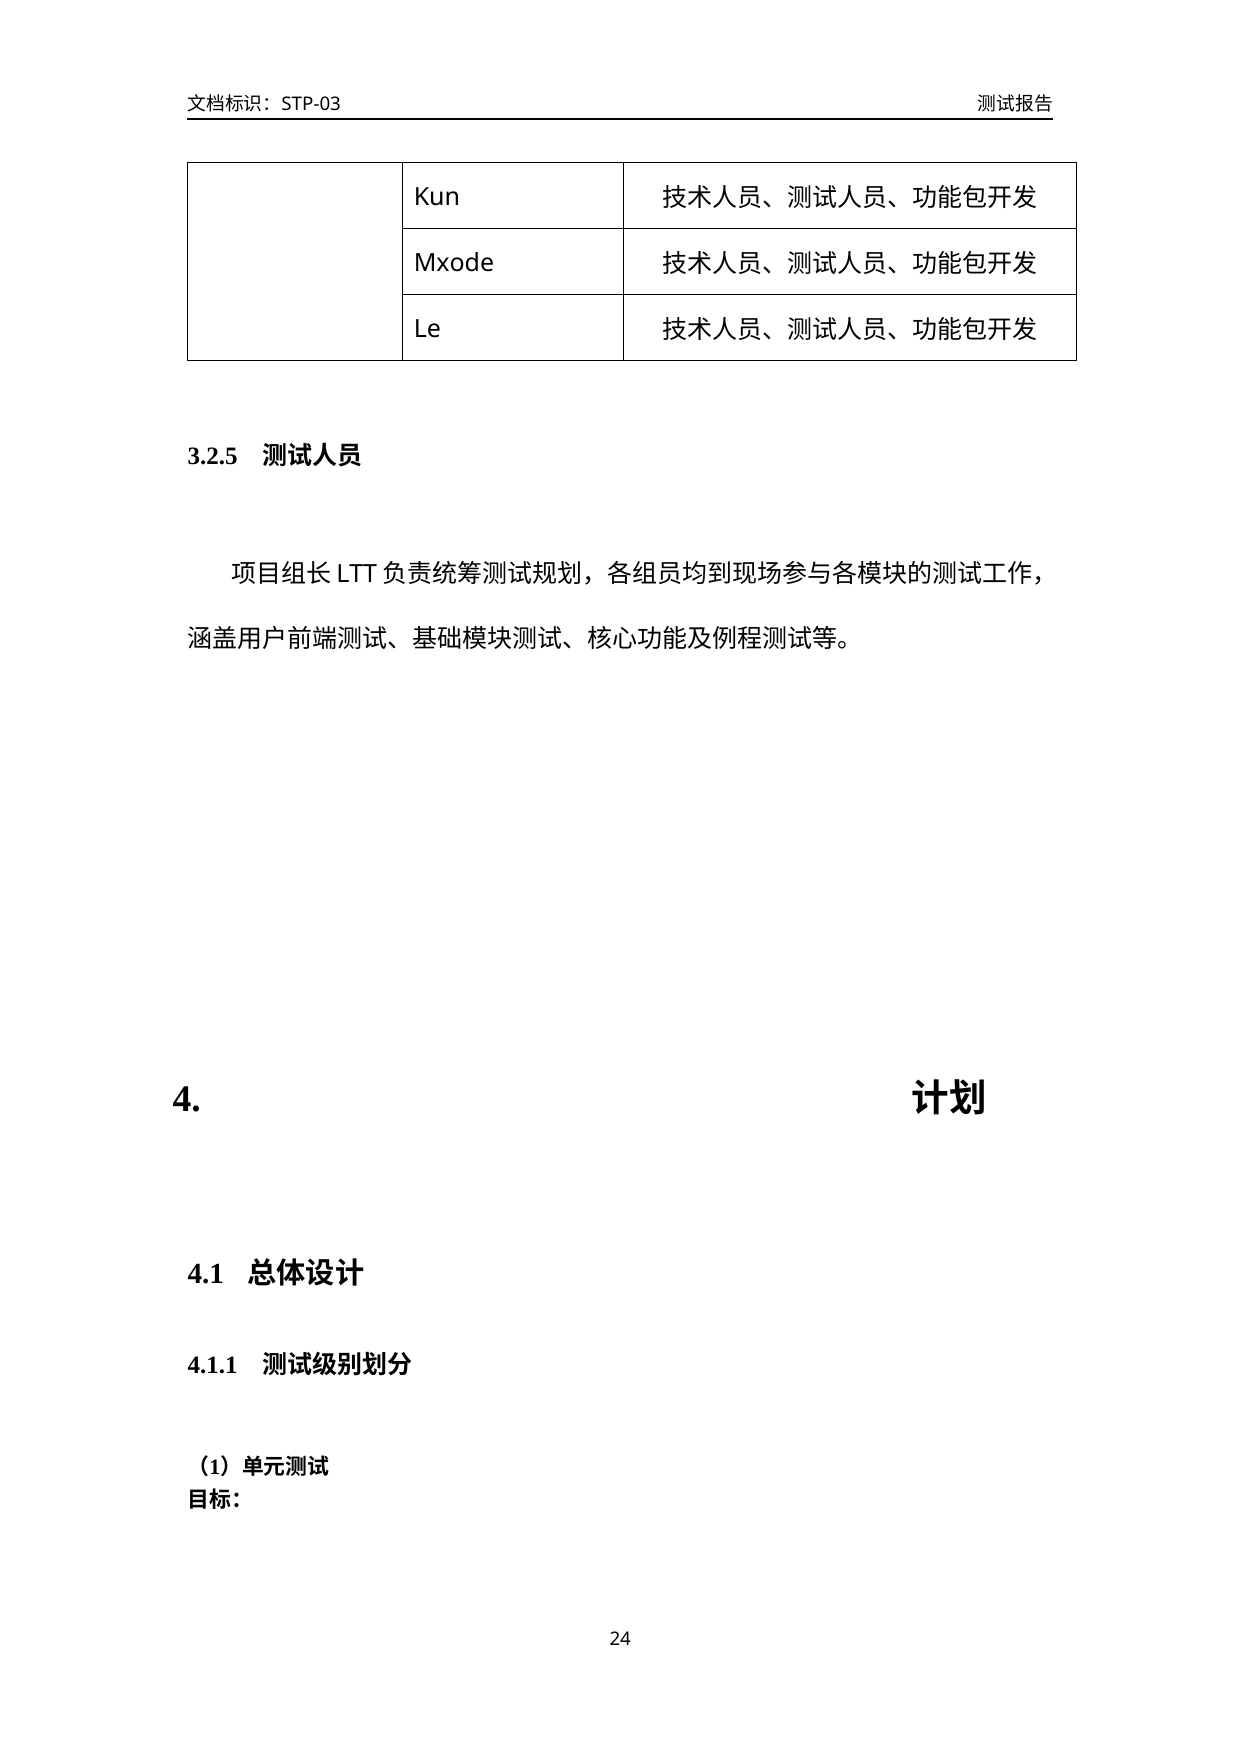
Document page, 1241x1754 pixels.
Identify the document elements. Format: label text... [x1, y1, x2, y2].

subtitle 测试级别划分 [187, 1330, 1053, 1395]
subtitle 测试人员 [187, 421, 1053, 486]
table_cell 技术人员、测试人员、功能包开发 [624, 163, 1076, 228]
table_cell Kun [403, 163, 623, 228]
table_cell 技术人员、测试人员、功能包开发 [624, 229, 1076, 294]
subtitle 计划 [172, 1062, 1053, 1127]
text （1）单元测试 [187, 1449, 1053, 1481]
table_cell Mxode [403, 229, 623, 294]
table_cell Le [403, 295, 623, 360]
table_cell 技术人员、测试人员、功能包开发 [624, 295, 1076, 360]
subtitle 总体设计 [187, 1238, 1053, 1303]
text 目标： [187, 1481, 1053, 1514]
text 项目组长LTT负责统筹测试规划，各组员均到现场参与各模块的测试工作，涵盖用户前端测试、基础模块测试、核心功能及例程测试等。 [187, 539, 1053, 669]
